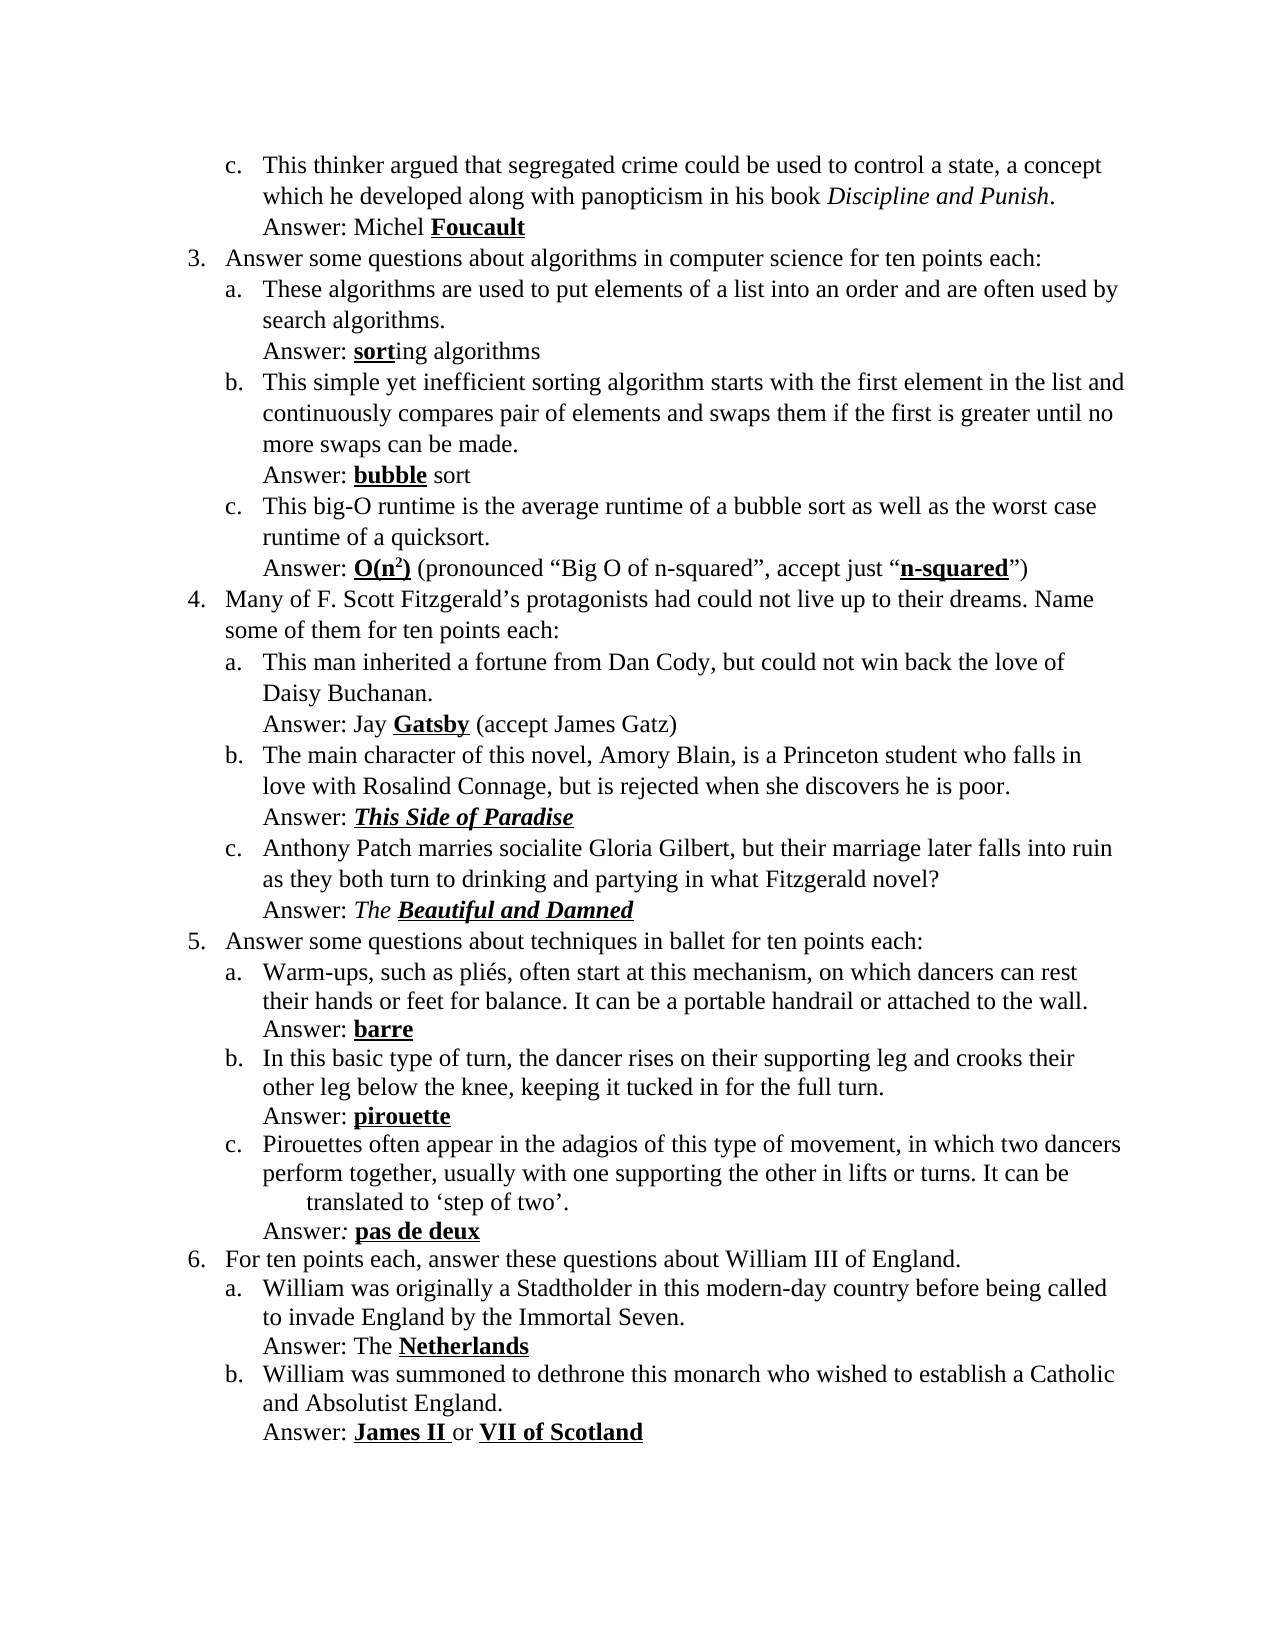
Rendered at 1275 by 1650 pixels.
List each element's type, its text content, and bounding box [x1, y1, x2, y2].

list Answer some questions about algorithms in computer science for ten points each: [187, 243, 1125, 272]
list Answer: Jay Gatsby (accept James Gatz) [225, 709, 1125, 737]
list Many of F. Scott Fitzgerald’s protagonists had could not live up to their dreams. Name some of them for ten points each: [187, 584, 1125, 644]
list Answer: bubble sort [225, 460, 1125, 489]
list For ten points each, answer these questions about William III of England. [187, 1244, 1125, 1273]
text Answer: James II or VII of Scotland [187, 1417, 1125, 1446]
list This big-O runtime is the average runtime of a bubble sort as well as the worst case runtime of a quicksort. [225, 491, 1125, 551]
list Answer: O(n2) (pronounced “Big O of n-squared”, accept just “n-squared”) [225, 553, 1125, 582]
list Answer: pirouette [262, 1101, 1125, 1129]
text Answer: The Netherlands [187, 1331, 1125, 1359]
list Warm-ups, such as pliés, often start at this mechanism, on which dancers can rest their hands or feet for balance. It can be a portable handrail or attached to the wall. [225, 957, 1125, 1014]
list William was originally a Stadtholder in this modern-day country before being called to invade England by the Immortal Seven. [225, 1273, 1125, 1331]
list These algorithms are used to put elements of a list into an order and are often used by search algorithms. [225, 274, 1125, 334]
list The main character of this novel, Amory Blain, is a Princeton student who falls in love with Rosalind Connage, but is rejected when she discovers he is poor. [225, 740, 1125, 799]
list Answer: sorting algorithms [225, 336, 1125, 365]
list Anthony Patch marries socialite Gloria Gilbert, but their marriage later falls into ruin as they both turn to drinking and partying in what Fitzgerald novel? [225, 833, 1125, 893]
list Pirouettes often appear in the adagios of this type of movement, in which two dancers perform together, usually with one supporting the other in lifts or turns. It can be translated to ‘step of two’. [225, 1129, 1125, 1216]
list Answer: This Side of Paradise [225, 802, 1125, 831]
list In this basic type of turn, the dancer rises on their supporting leg and crooks their other leg below the knee, keeping it tucked in for the full turn. [225, 1043, 1125, 1101]
list This simple yet inefficient sorting algorithm starts with the first element in the list and continuously compares pair of elements and swaps them if the first is greater until no more swaps can be made. [225, 367, 1125, 458]
text Answer: barre [187, 1014, 1125, 1043]
list This thinker argued that segregated crime could be used to control a state, a concept which he developed along with panopticism in his book Discipline and Punish. [225, 150, 1125, 210]
list Answer: pas de deux [262, 1216, 1125, 1244]
list Answer: The Beautiful and Damned [225, 895, 1125, 924]
list This man inherited a fortune from Dan Cody, but could not win back the love of Daisy Buchanan. [225, 647, 1125, 706]
list Answer some questions about techniques in ballet for ten points each: [187, 926, 1125, 955]
list Answer: Michel Foucault [225, 212, 1125, 241]
list William was summoned to dethrone this monarch who wished to establish a Catholic and Absolutist England. [225, 1359, 1125, 1417]
